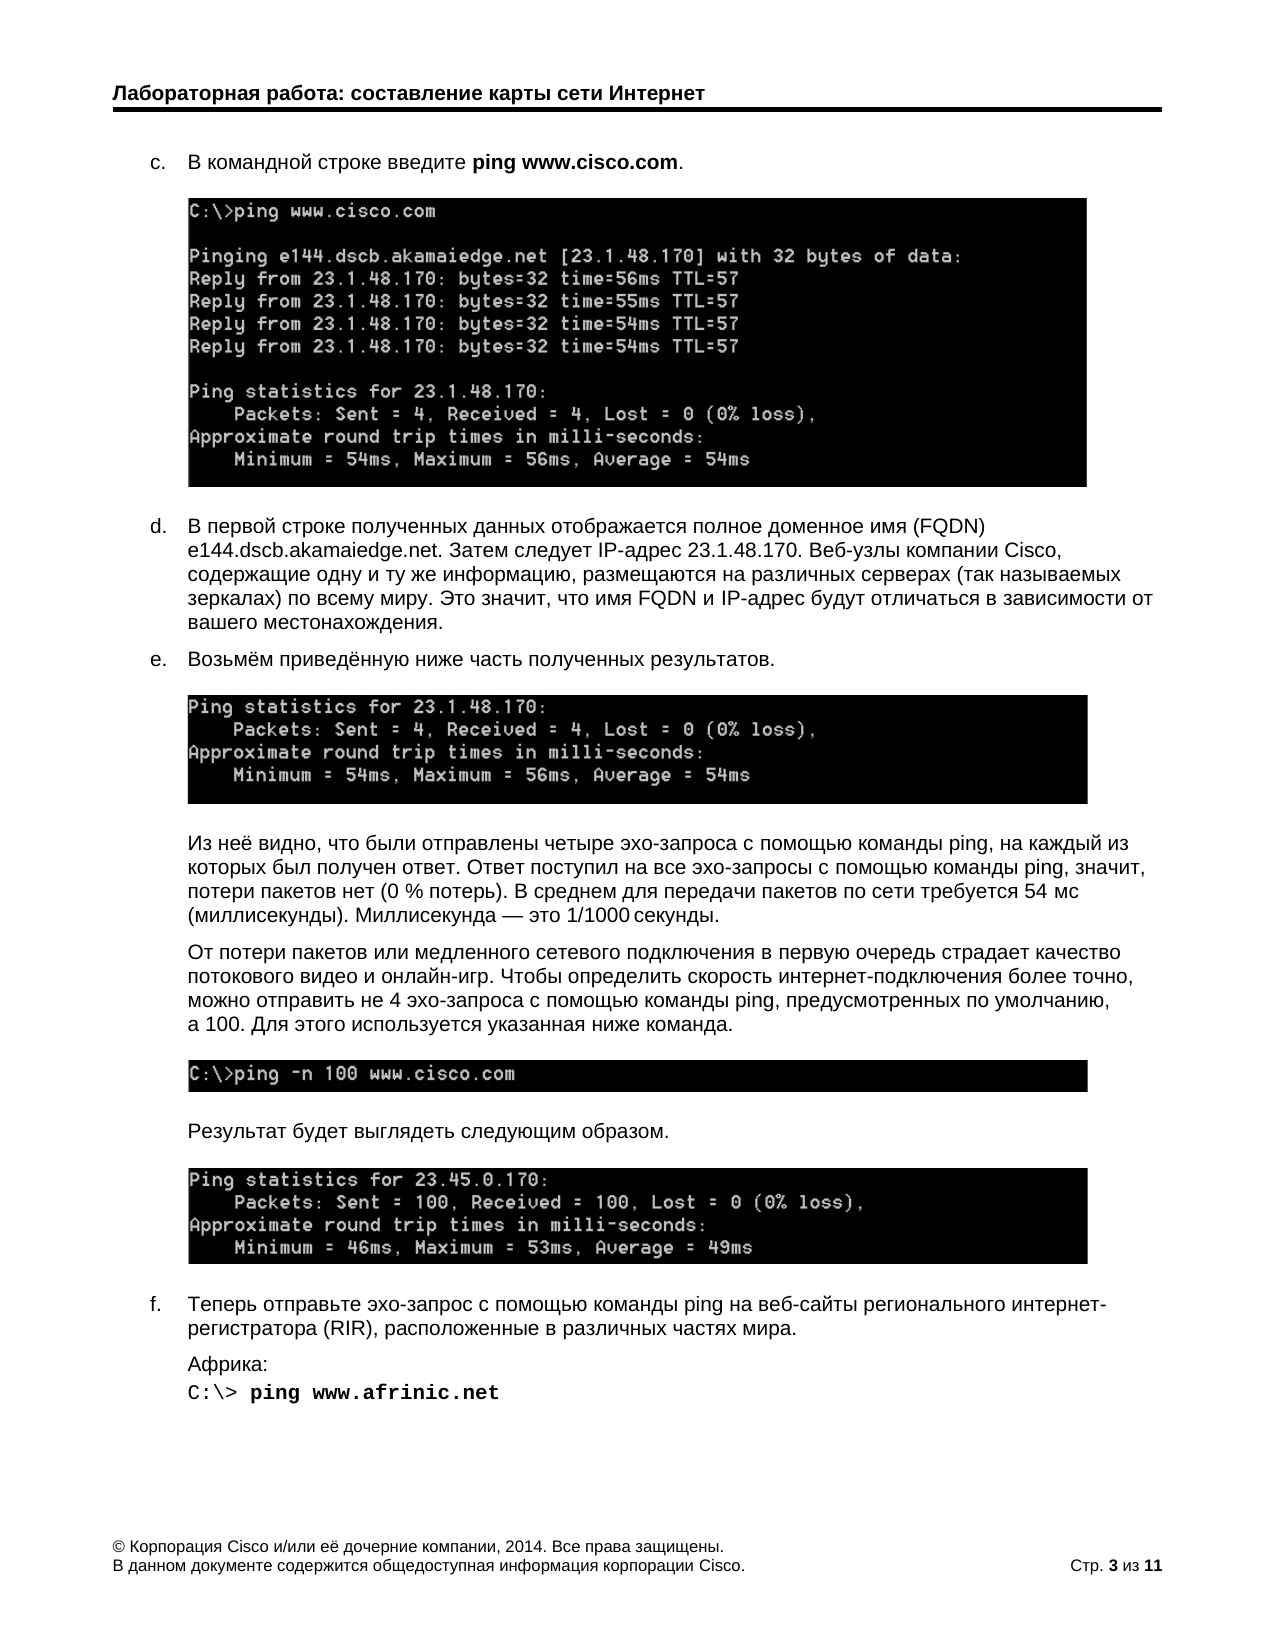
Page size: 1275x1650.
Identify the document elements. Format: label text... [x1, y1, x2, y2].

text В первой строке полученных данных отображается полное доменное имя (FQDN) e144.dscb.akamaiedge.net. Затем следует IP-адрес 23.1.48.170. Веб-узлы компании Cisco, содержащие одну и ту же информацию, размещаются на различных серверах (так называемых зеркалах) по всему миру. Это значит, что имя FQDN и IP-адрес будут отличаться в зависимости от вашего местонахождения. [150, 514, 1162, 634]
text В командной строке введите ping www.cisco.com. [150, 150, 1162, 174]
text Африка: [187, 1352, 1162, 1376]
text Возьмём приведённую ниже часть полученных результатов. [150, 647, 1162, 671]
text C:\> ping www.afrinic.net [187, 1382, 1162, 1406]
text Результат будет выглядеть следующим образом. [187, 1119, 1162, 1143]
picture [187, 695, 1088, 804]
picture [187, 1060, 1088, 1092]
text Теперь отправьте эхо-запрос с помощью команды ping на веб-сайты регионального интернет-регистратора (RIR), расположенные в различных частях мира. [150, 1291, 1162, 1339]
text Из неё видно, что были отправлены четыре эхо-запроса с помощью команды ping, на каждый из которых был получен ответ. Ответ поступил на все эхо-запросы с помощью команды ping, значит, потери пакетов нет (0 % потерь). В среднем для передачи пакетов по сети требуется 54 мс (миллисекунды). Миллисекунда — это 1/1000 секунды. [187, 831, 1162, 927]
text От потери пакетов или медленного сетевого подключения в первую очередь страдает качество потокового видео и онлайн-игр. Чтобы определить скорость интернет-подключения более точно, можно отправить не 4 эхо-запроса с помощью команды ping, предусмотренных по умолчанию, а 100. Для этого используется указанная ниже команда. [187, 939, 1162, 1035]
picture [187, 1168, 1088, 1264]
picture [187, 198, 1088, 487]
